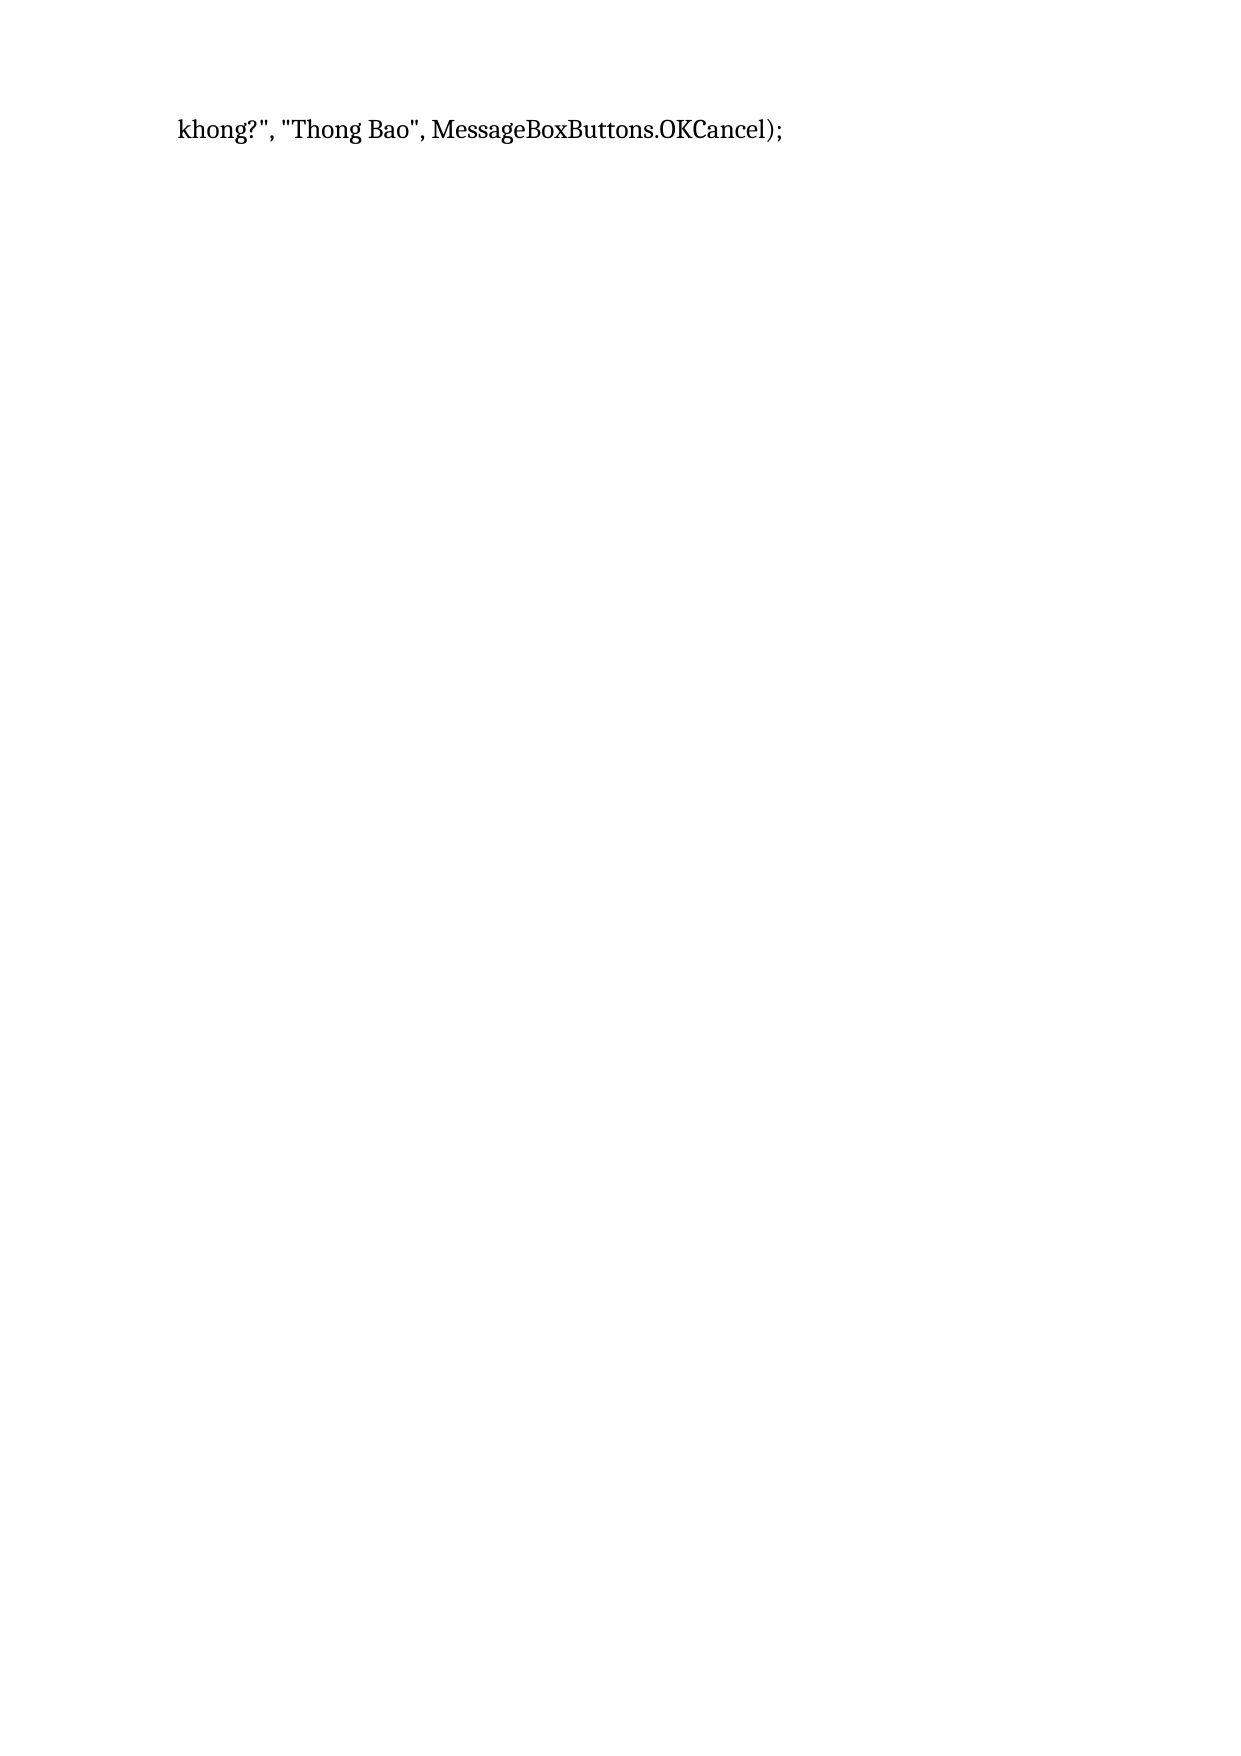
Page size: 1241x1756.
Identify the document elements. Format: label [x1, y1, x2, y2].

text [177, 114, 1104, 146]
